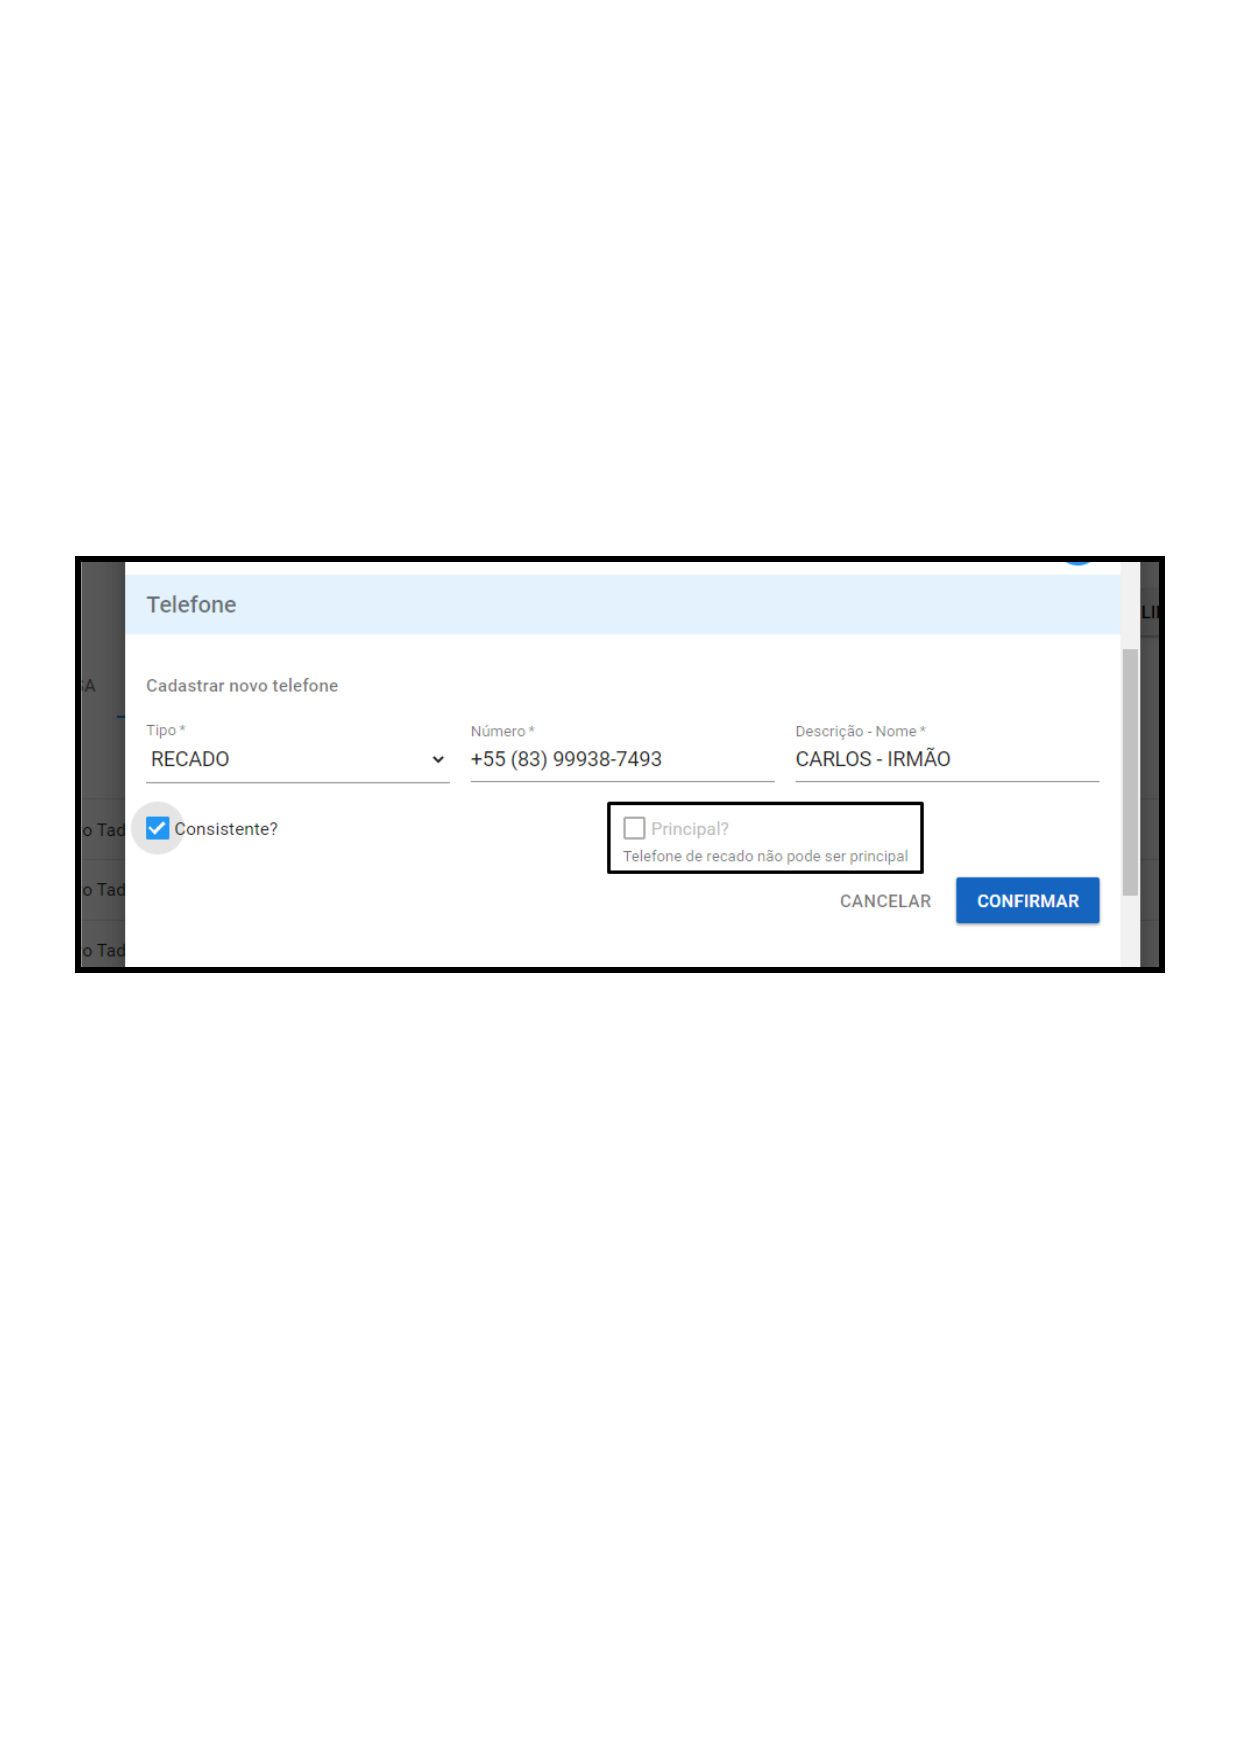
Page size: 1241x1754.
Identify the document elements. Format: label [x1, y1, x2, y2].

picture [81, 562, 1159, 967]
